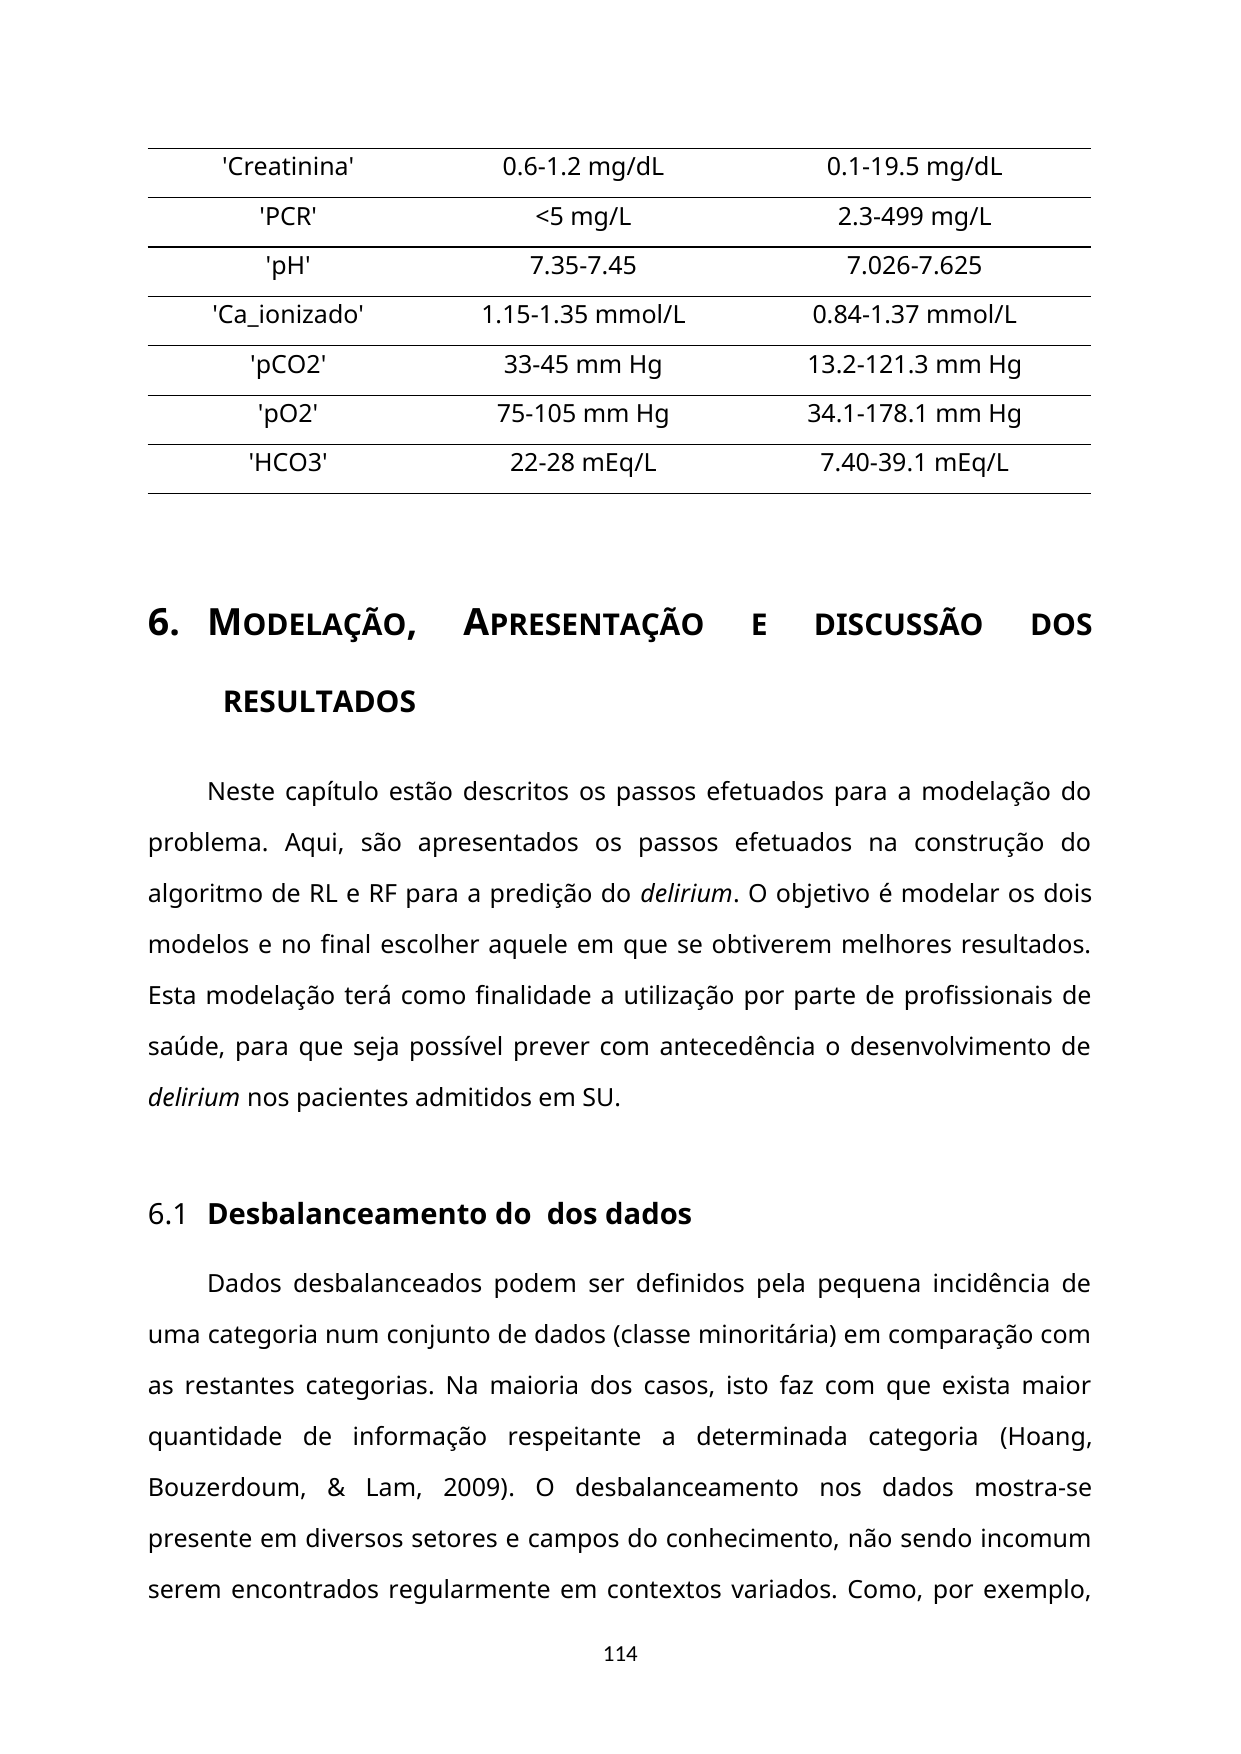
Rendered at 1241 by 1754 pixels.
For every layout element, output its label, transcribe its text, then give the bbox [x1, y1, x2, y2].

text Neste capítulo estão descritos os passos efetuados para a modelação do problema. Aqui, são apresentados os passos efetuados na construção do algoritmo de RL e RF para a predição do delirium. O objetivo é modelar os dois modelos e no final escolher aquele em que se obtiverem melhores resultados. Esta modelação terá como finalidade a utilização por parte de profissionais de saúde, para que seja possível prever com antecedência o desenvolvimento de delirium nos pacientes admitidos em SU. [148, 773, 1092, 1114]
table_cell 34.1-178.1 mm Hg [738, 396, 1091, 444]
table_cell 13.2-121.3 mm Hg [738, 346, 1091, 394]
table_cell 'pH' [148, 248, 428, 296]
table_cell 7.40-39.1 mEq/L [738, 445, 1091, 493]
table_cell 75-105 mm Hg [428, 396, 738, 444]
table_cell <5 mg/L [428, 198, 738, 246]
table_cell 7.026-7.625 [738, 248, 1091, 296]
table_cell 'HCO3' [148, 445, 428, 493]
table_cell 'PCR' [148, 198, 428, 246]
subtitle Desbalanceamento do dos dados [148, 1193, 1092, 1233]
table_cell 7.35-7.45 [428, 248, 738, 296]
table_cell 0.6-1.2 mg/dL [428, 149, 738, 197]
table_cell 'pO2' [148, 396, 428, 444]
table_cell 33-45 mm Hg [428, 346, 738, 394]
table_cell 'pCO2' [148, 346, 428, 394]
table_cell 'Creatinina' [148, 149, 428, 197]
table_cell 0.84-1.37 mmol/L [738, 297, 1091, 345]
table_cell 1.15-1.35 mmol/L [428, 297, 738, 345]
table_cell 'Ca_ionizado' [148, 297, 428, 345]
table_cell 22-28 mEq/L [428, 445, 738, 493]
subtitle Modelação, Apresentação e discussão dos resultados [148, 595, 1092, 723]
table_cell 0.1-19.5 mg/dL [738, 149, 1091, 197]
table_cell 2.3-499 mg/L [738, 198, 1091, 246]
